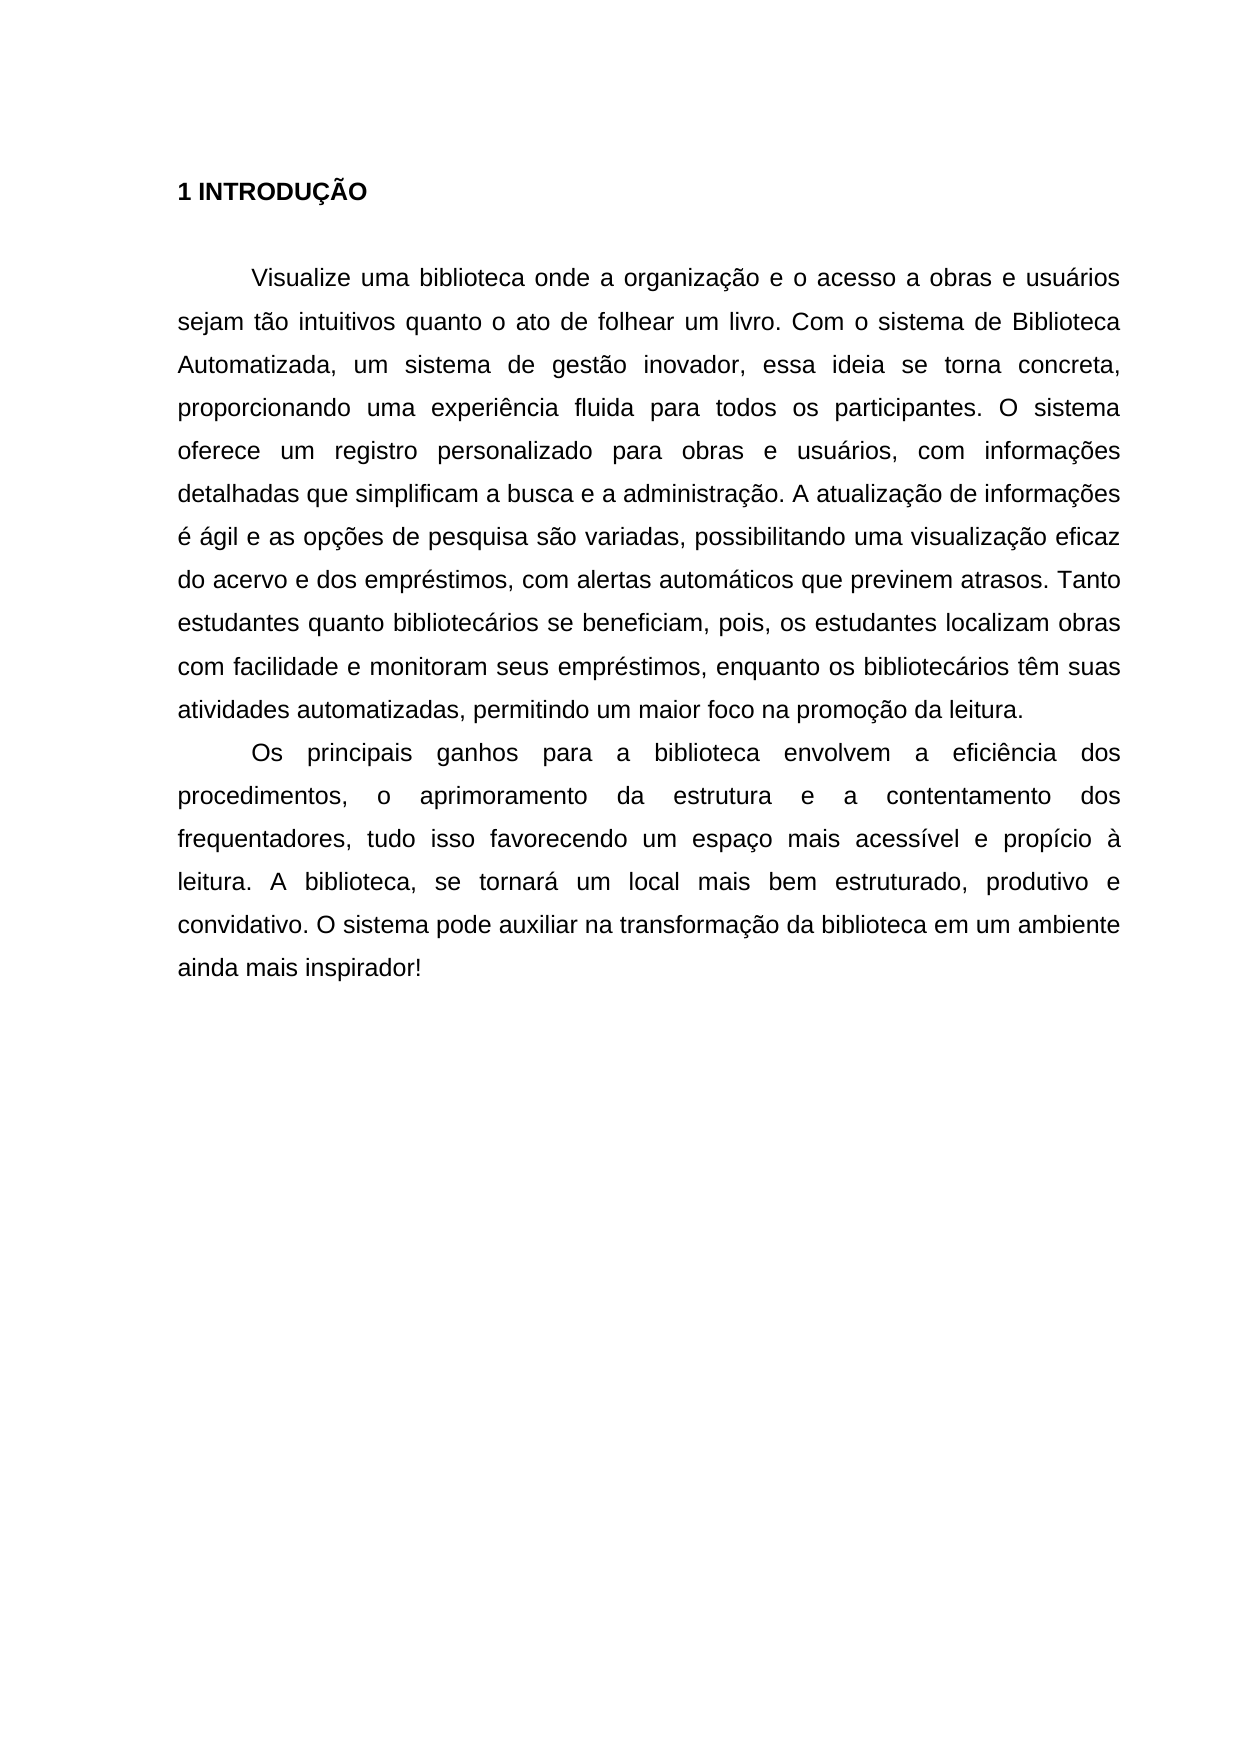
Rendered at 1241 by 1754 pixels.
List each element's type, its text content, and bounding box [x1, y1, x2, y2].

text 1 INTRODUÇÃO [177, 177, 1122, 206]
text Os principais ganhos para a biblioteca envolvem a eficiência dos procedimentos, o aprimoramento da estrutura e a contentamento dos frequentadores, tudo isso favorecendo um espaço mais acessível e propício à leitura. A biblioteca, se tornará um local mais bem estruturado, produtivo e convidativo. O sistema pode auxiliar na transformação da biblioteca em um ambiente ainda mais inspirador! [177, 738, 1122, 982]
text Visualize uma biblioteca onde a organização e o acesso a obras e usuários sejam tão intuitivos quanto o ato de folhear um livro. Com o sistema de Biblioteca Automatizada, um sistema de gestão inovador, essa ideia se torna concreta, proporcionando uma experiência fluida para todos os participantes. O sistema oferece um registro personalizado para obras e usuários, com informações detalhadas que simplificam a busca e a administração. A atualização de informações é ágil e as opções de pesquisa são variadas, possibilitando uma visualização eficaz do acervo e dos empréstimos, com alertas automáticos que previnem atrasos. Tanto estudantes quanto bibliotecários se beneficiam, pois, os estudantes localizam obras com facilidade e monitoram seus empréstimos, enquanto os bibliotecários têm suas atividades automatizadas, permitindo um maior foco na promoção da leitura. [177, 263, 1122, 723]
